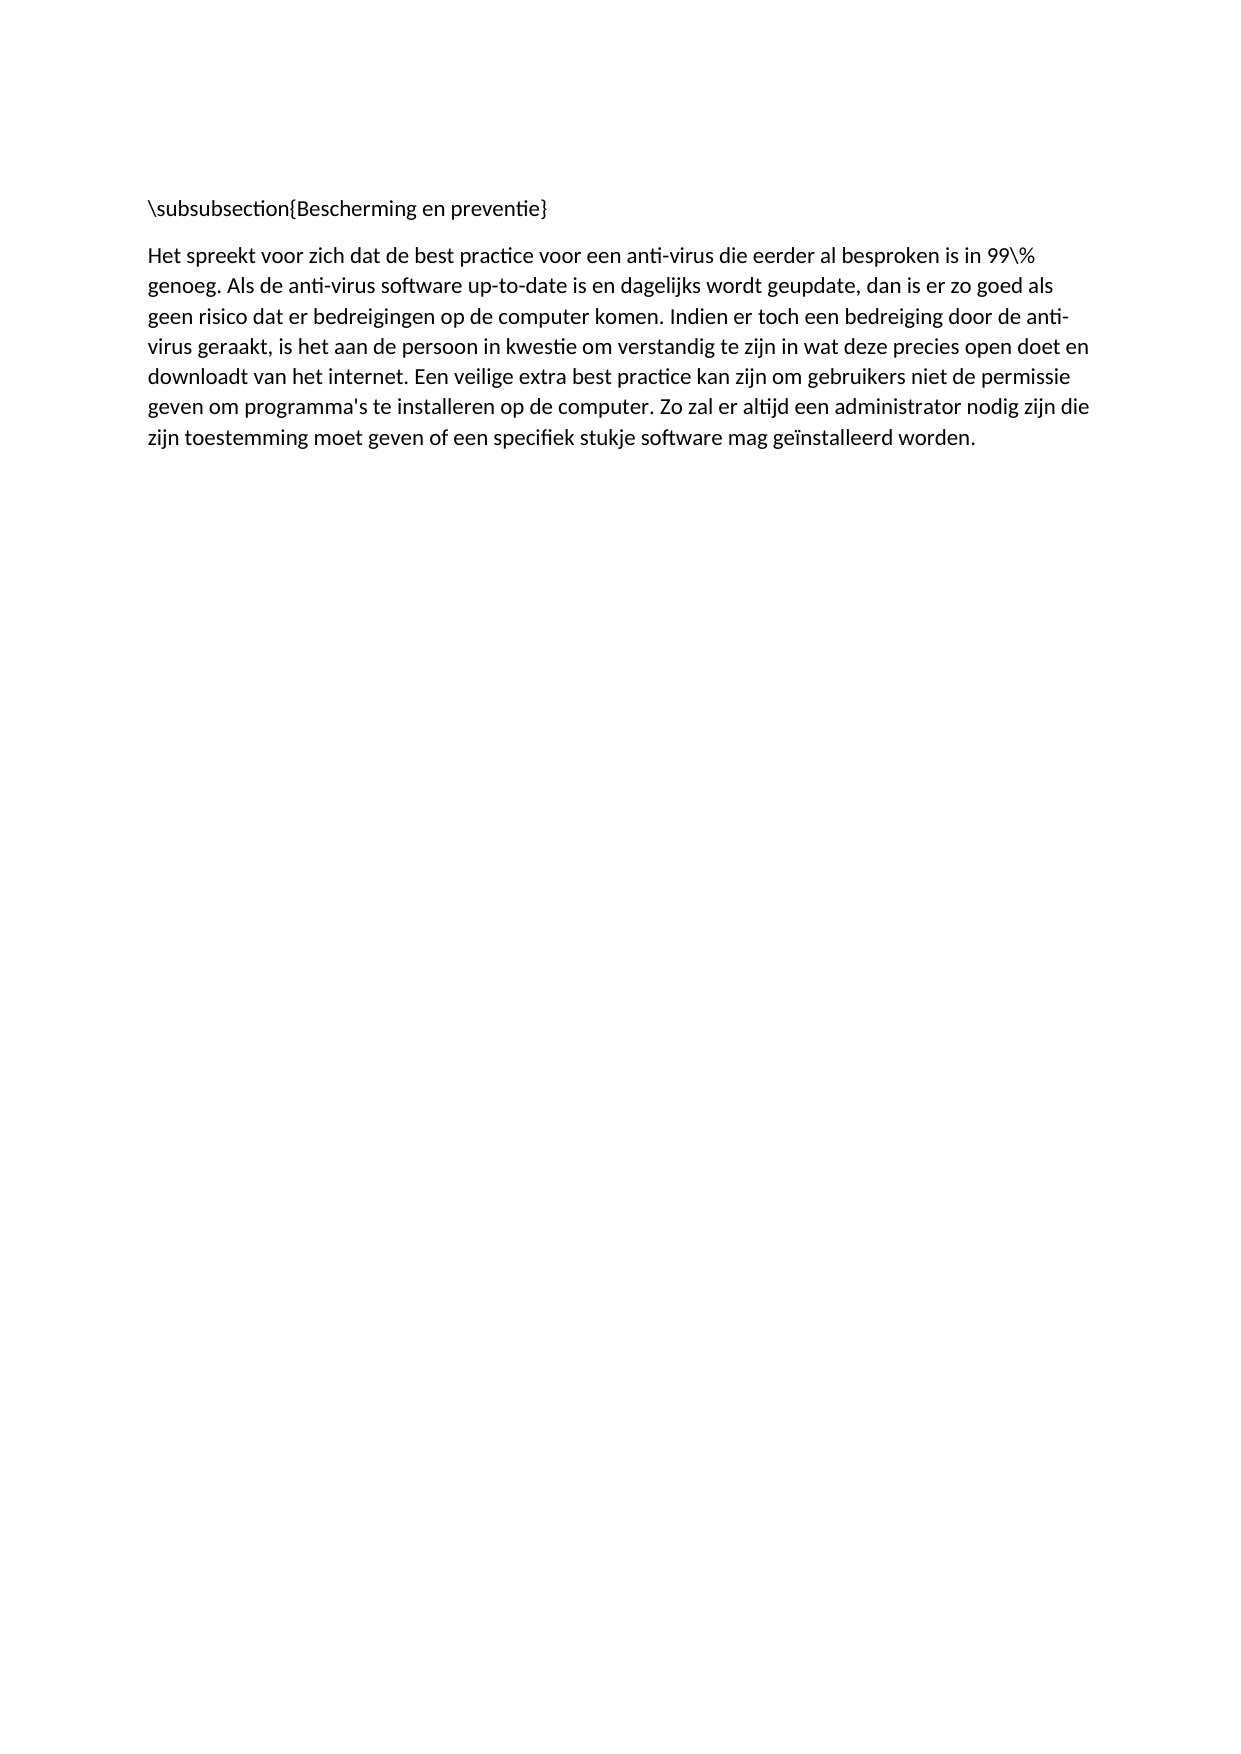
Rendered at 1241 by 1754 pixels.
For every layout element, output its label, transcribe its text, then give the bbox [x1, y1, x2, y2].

text \subsubsection{Bescherming en preventie} [148, 194, 1093, 222]
text Het spreekt voor zich dat de best practice voor een anti-virus die eerder al besproken is in 99\% genoeg. Als de anti-virus software up-to-date is en dagelijks wordt geupdate, dan is er zo goed als geen risico dat er bedreigingen op de computer komen. Indien er toch een bedreiging door de anti-virus geraakt, is het aan de persoon in kwestie om verstandig te zijn in wat deze precies open doet en downloadt van het internet. Een veilige extra best practice kan zijn om gebruikers niet de permissie geven om programma's te installeren op de computer. Zo zal er altijd een administrator nodig zijn die zijn toestemming moet geven of een specifiek stukje software mag geïnstalleerd worden. [148, 241, 1093, 451]
